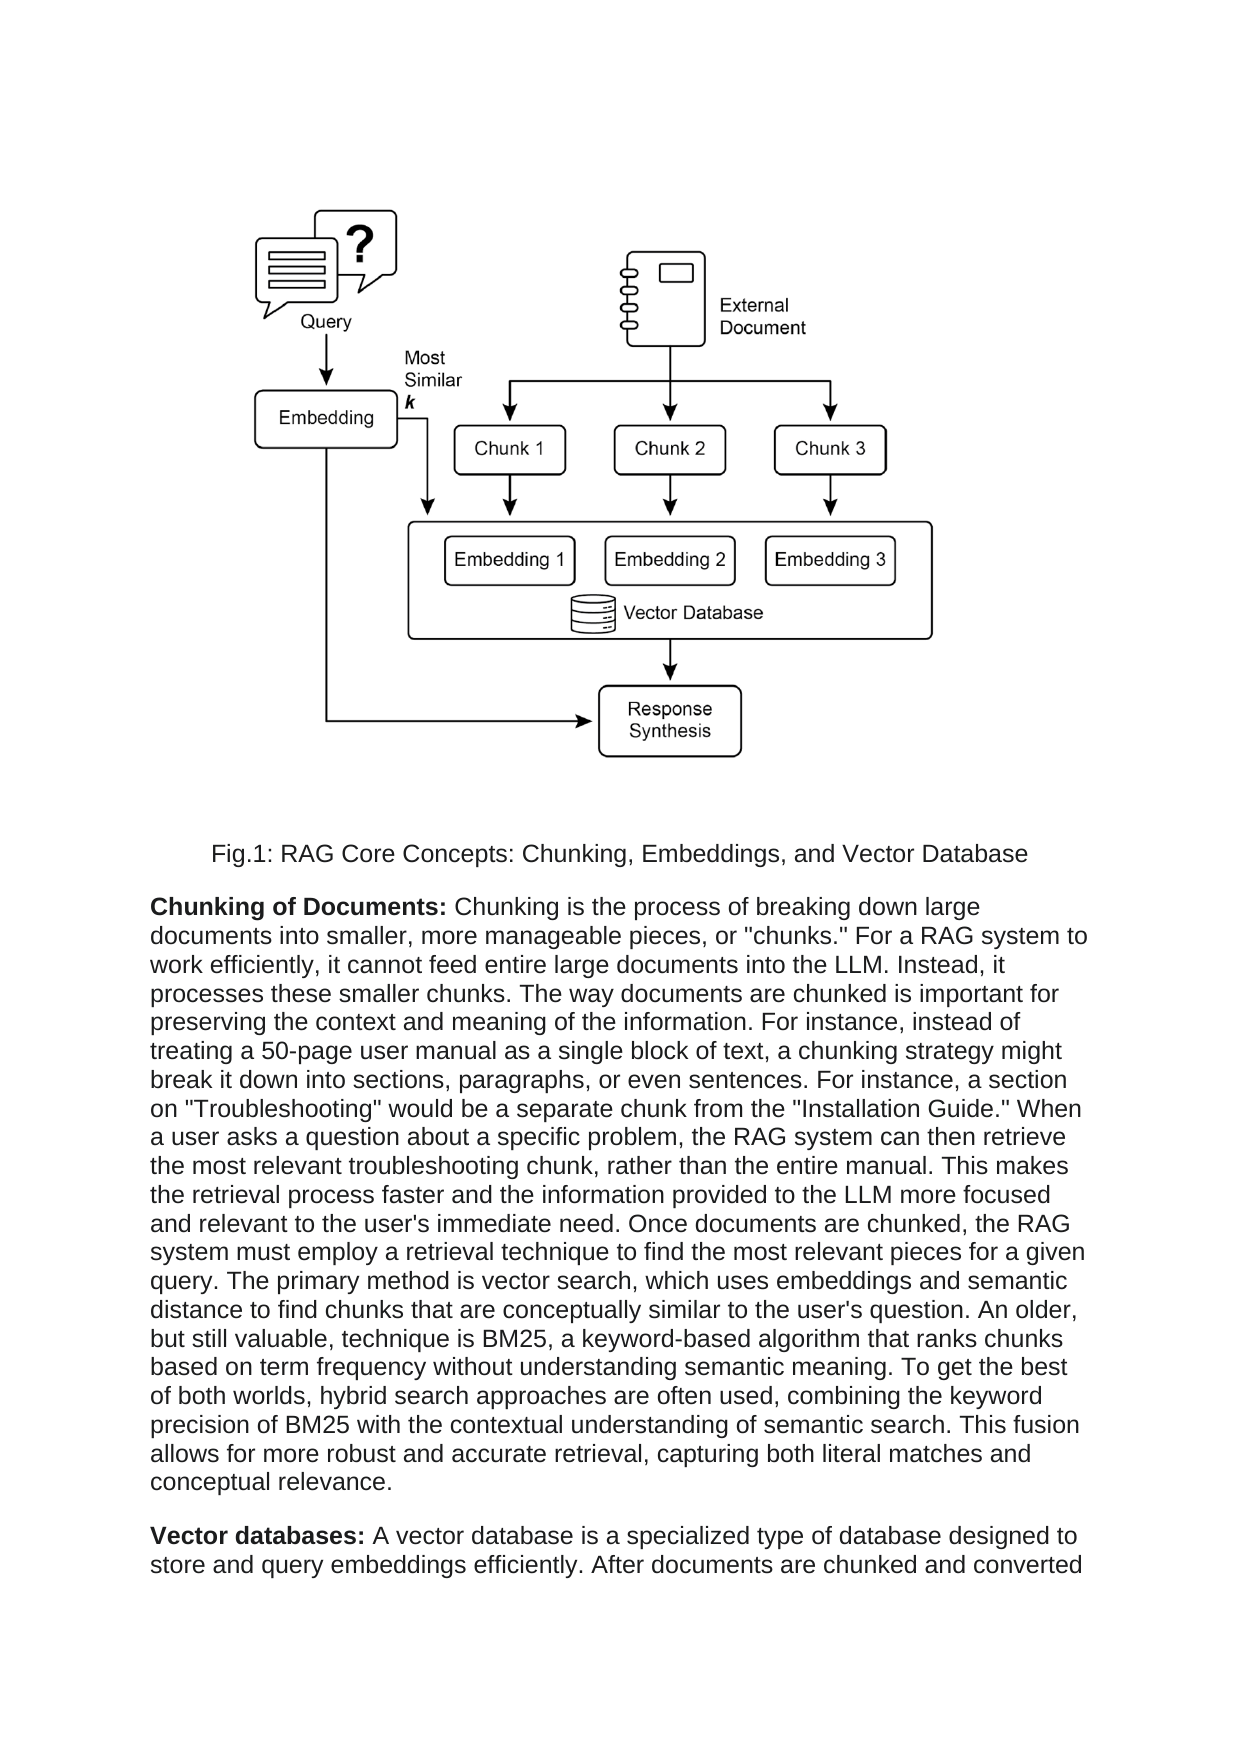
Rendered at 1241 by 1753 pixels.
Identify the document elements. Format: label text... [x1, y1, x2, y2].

picture [150, 150, 1090, 814]
text Chunking of Documents: Chunking is the process of breaking down large documents into smaller, more manageable pieces, or "chunks." For a RAG system to work efficiently, it cannot feed entire large documents into the LLM. Instead, it processes these smaller chunks. The way documents are chunked is important for preserving the context and meaning of the information. For instance, instead of treating a 50-page user manual as a single block of text, a chunking strategy might break it down into sections, paragraphs, or even sentences. For instance, a section on "Troubleshooting" would be a separate chunk from the "Installation Guide." When a user asks a question about a specific problem, the RAG system can then retrieve the most relevant troubleshooting chunk, rather than the entire manual. This makes the retrieval process faster and the information provided to the LLM more focused and relevant to the user's immediate need. Once documents are chunked, the RAG system must employ a retrieval technique to find the most relevant pieces for a given query. The primary method is vector search, which uses embeddings and semantic distance to find chunks that are conceptually similar to the user's question. An older, but still valuable, technique is BM25, a keyword-based algorithm that ranks chunks based on term frequency without understanding semantic meaning. To get the best of both worlds, hybrid search approaches are often used, combining the keyword precision of BM25 with the contextual understanding of semantic search. This fusion allows for more robust and accurate retrieval, capturing both literal matches and conceptual relevance. [150, 892, 1090, 1496]
text Fig.1: RAG Core Concepts: Chunking, Embeddings, and Vector Database [150, 838, 1090, 867]
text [150, 1521, 1090, 1578]
